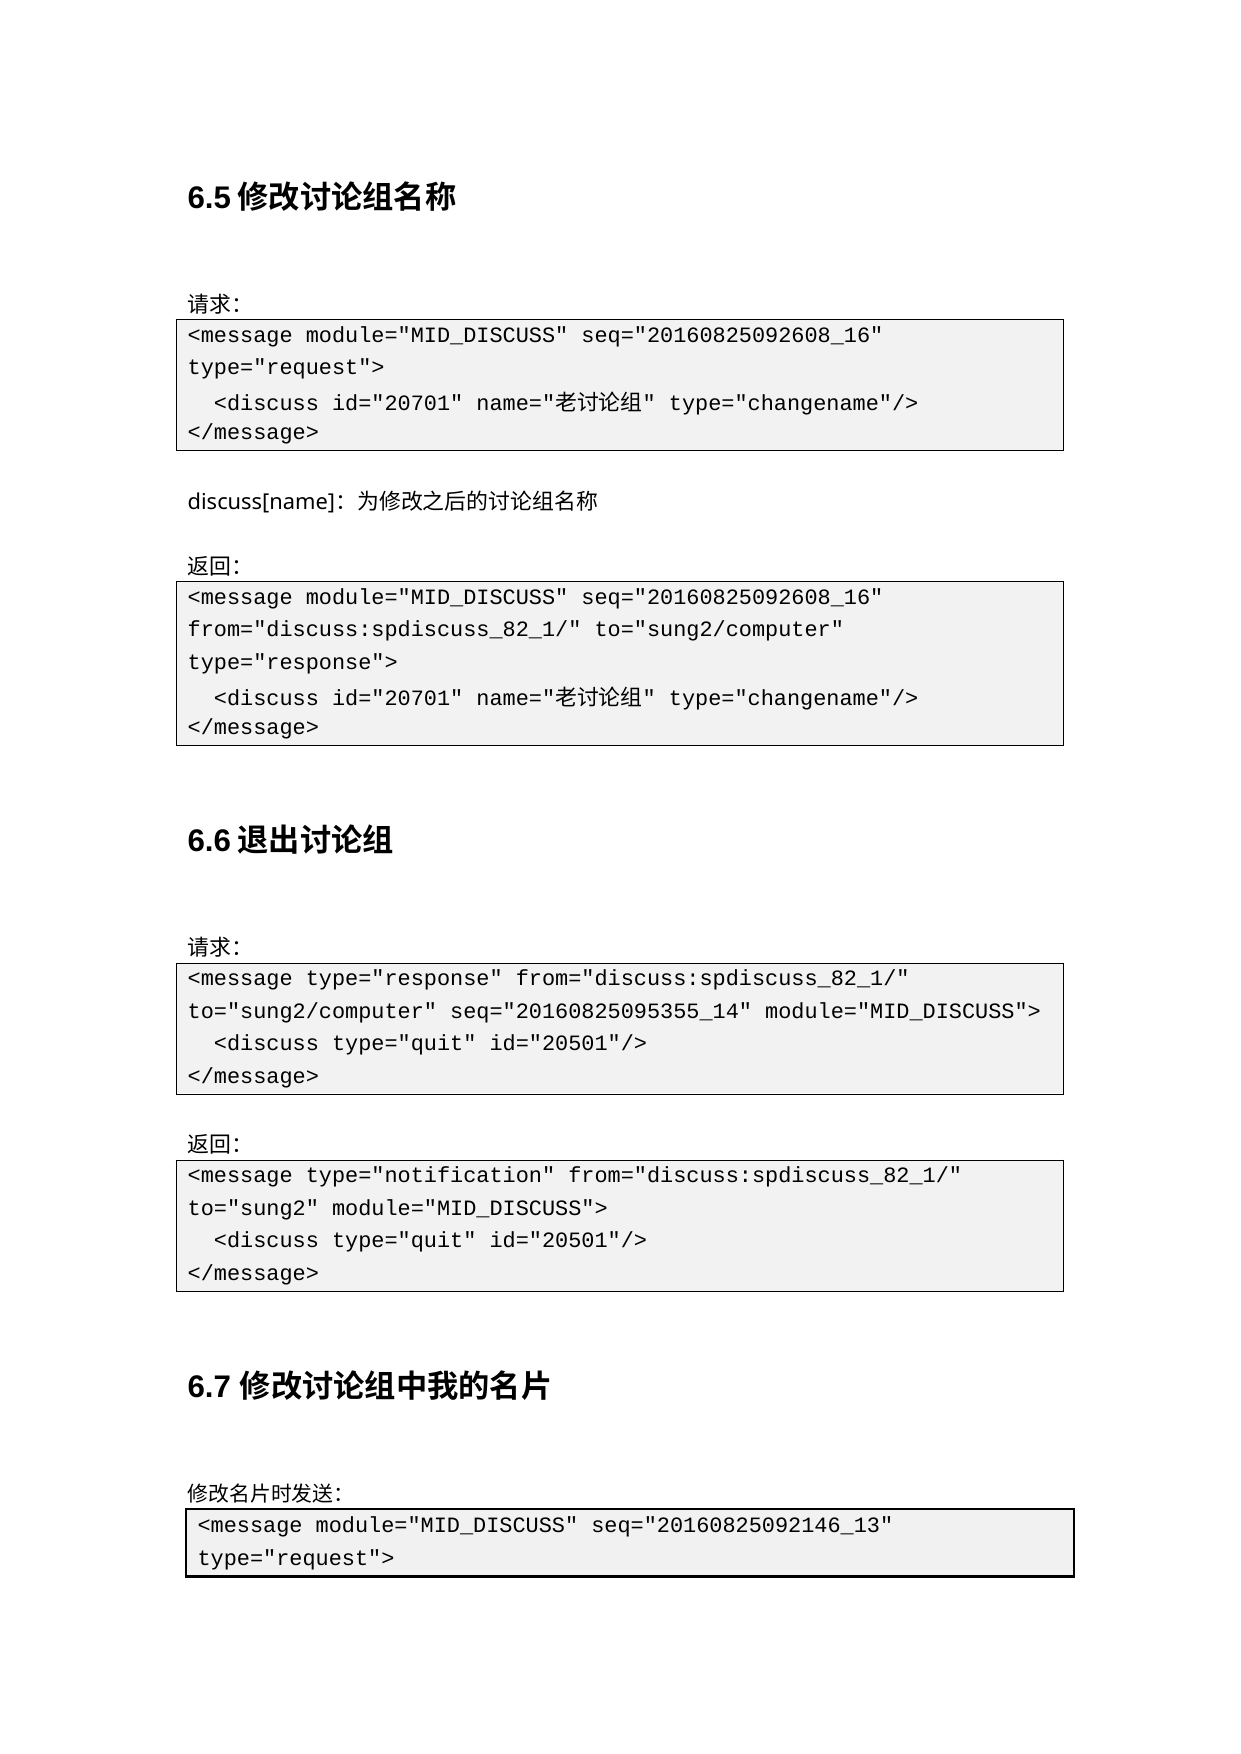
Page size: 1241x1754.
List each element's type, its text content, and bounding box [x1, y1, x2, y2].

text 返回： [187, 549, 1053, 581]
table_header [187, 1510, 1073, 1575]
text 修改名片时发送： [187, 1476, 1053, 1508]
subtitle 6.7 修改讨论组中我的名片 [187, 1351, 1053, 1416]
text 请求： [187, 930, 1053, 962]
text discuss[name]：为修改之后的讨论组名称 [187, 484, 1053, 516]
text 请求： [187, 287, 1053, 319]
subtitle 6.5修改讨论组名称 [187, 162, 1053, 227]
table_header <message type="response" from="discuss:spdiscuss_82_1/" to="sung2/computer" seq="20160825095355_14" module="MID_DISCUSS"> <discuss type="quit" id="20501"/> </message> [177, 964, 1063, 1093]
text 返回： [187, 1127, 1053, 1159]
table_header <message type="notification" from="discuss:spdiscuss_82_1/" to="sung2" module="MID_DISCUSS"> <discuss type="quit" id="20501"/> </message> [177, 1161, 1063, 1291]
table_header <message module="MID_DISCUSS" seq="20160825092608_16" type="request"> <discuss id="20701" name="老讨论组" type="changename"/> </message> [177, 320, 1063, 450]
table_header <message module="MID_DISCUSS" seq="20160825092608_16" from="discuss:spdiscuss_82_1/" to="sung2/computer" type="response"> <discuss id="20701" name="老讨论组" type="changename"/> </message> [177, 582, 1063, 745]
subtitle 6.6退出讨论组 [187, 805, 1053, 870]
